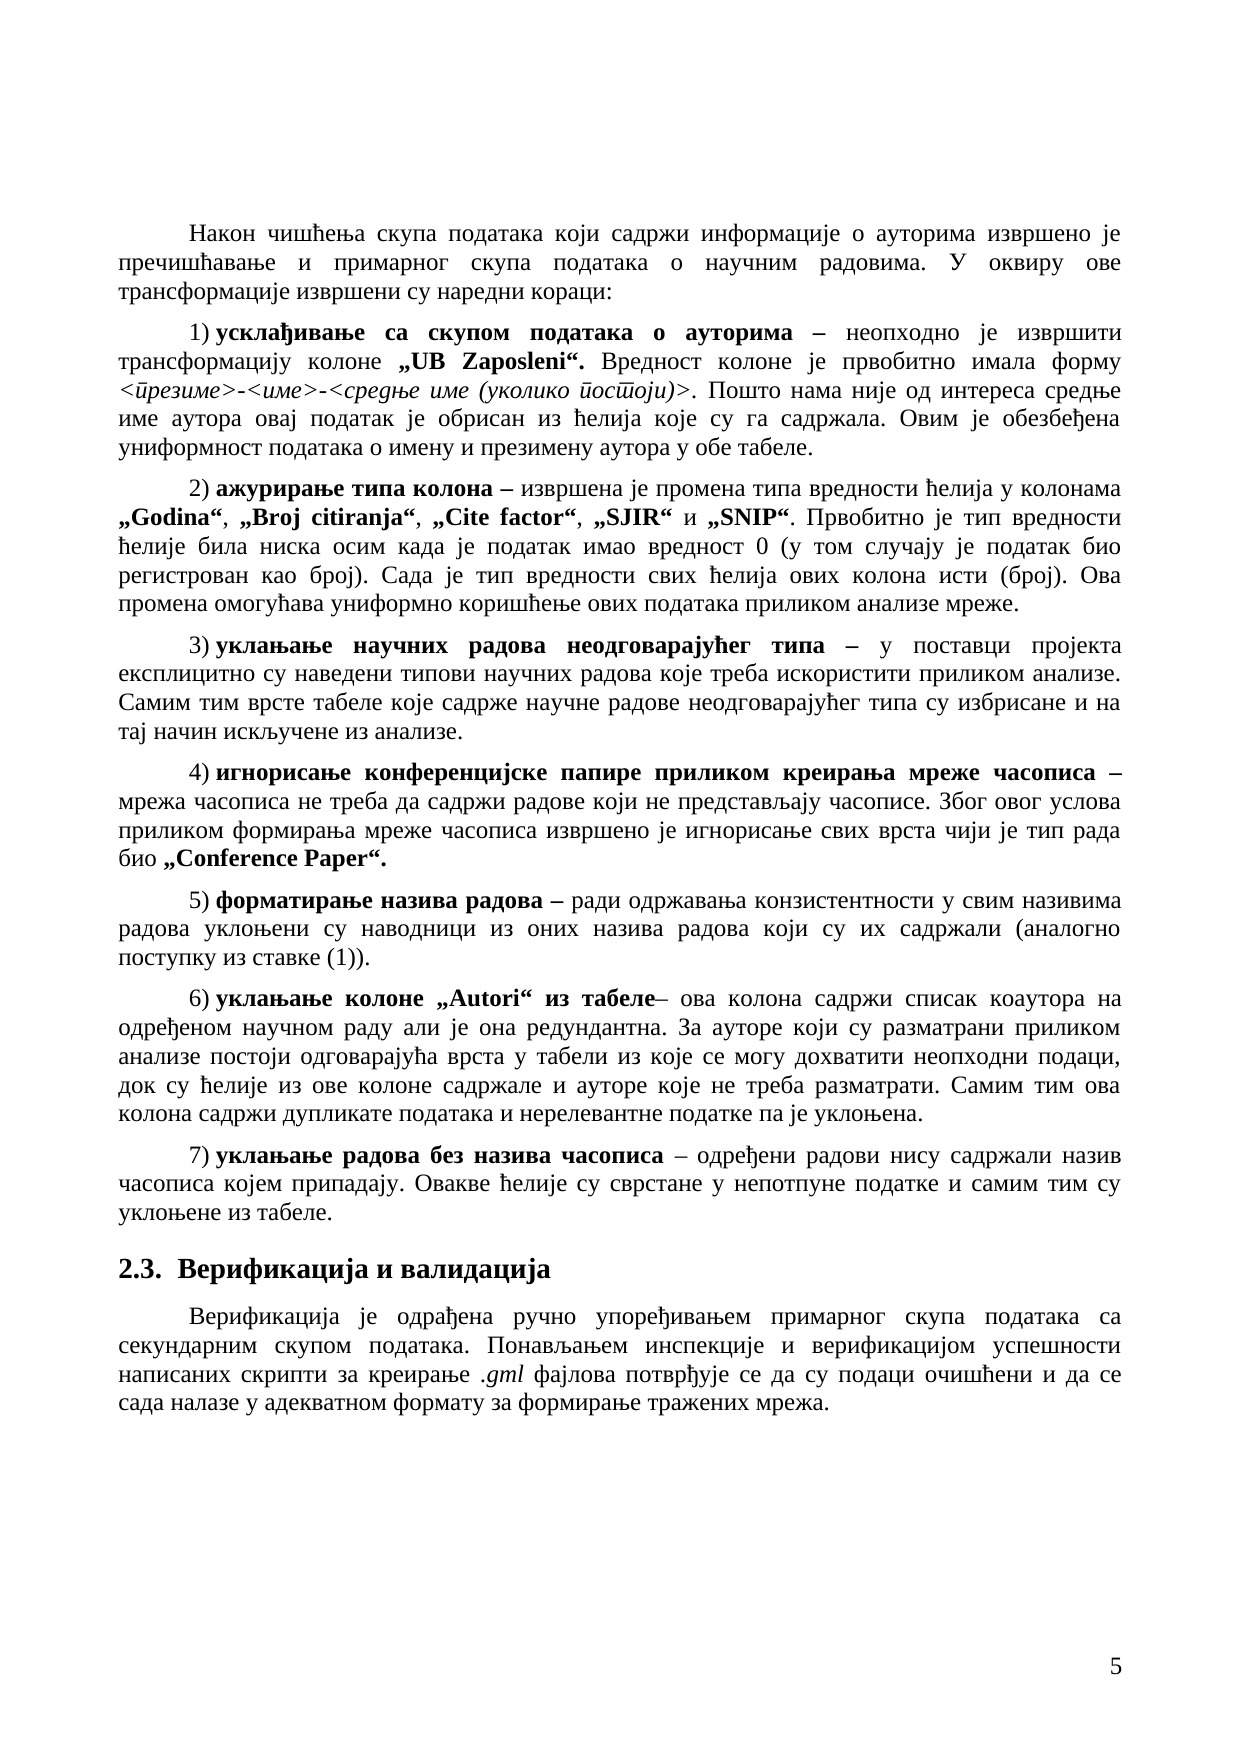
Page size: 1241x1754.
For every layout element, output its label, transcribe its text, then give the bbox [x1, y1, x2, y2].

list уклањање научних радова неодговарајућег типа – у поставци пројекта експлицитно су наведени типови научних радова које треба искористити приликом анализе. Самим тим врсте табеле које садрже научне радове неодговарајућег типа су избрисане и на тај начин искључене из анализе. [118, 630, 1122, 745]
list игнорисање конференцијске папире приликом креирања мреже часописа – мрежа часописа не треба да садржи радове који не представљају часописе. Због овог услова приликом формирања мреже часописа извршено је игнорисање свих врста чији је тип рада био „Conference Paper“. [118, 757, 1122, 872]
list уклањање радова без назива часописа – одређени радови нису садржали назив часописа којем припадају. Овакве ћелије су сврстане у непотпуне податке и самим тим су уклоњене из табеле. [118, 1140, 1122, 1226]
list ажурирање типа колона – извршена је промена типа вредности ћелија у колонама „Godina“, „Broj citiranja“, „Cite factor“, „SJIR“ и „SNIP“. Првобитно је тип вредности ћелије била ниска осим када је податак имао вредност 0 (у том случају је податак био регистрован као број). Сада је тип вредности свих ћелија ових колона исти (број). Ова промена омогућава униформно коришћење ових података приликом анализе мреже. [118, 473, 1122, 617]
list форматирање назива радова – ради одржавања конзистентности у свим називима радова уклоњени су наводници из оних назива радова који су их садржали (аналогно поступку из ставке (1)). [118, 885, 1122, 971]
text Верификација је одрађена ручно упоређивањем примарног скупа података са секундарним скупом података. Понављањем инспекције и верификацијом успешности написаних скрипти за креирање .gml фајлова потврђује се да су подаци очишћени и да се сада налазе у адекватном формату за формирање тражених мрежа. [118, 1301, 1122, 1416]
list усклађивање са скупом података о ауторима – неопходно је извршити трансформацију колоне „UB Zaposleni“. Вредност колоне је првобитно имала форму <презиме>-<име>-<средње име (уколико постоји)>. Пошто нама није од интереса средње име аутора овај податак је обрисан из ћелија које су га садржала. Овим је обезбеђена униформност података о имену и презимену аутора у обе табеле. [118, 317, 1122, 461]
text Верификација и валидација [118, 1251, 1122, 1284]
list уклањање колоне „Autori“ из табеле– ова колона садржи списак коаутора на одређеном научном раду али је она редундантна. За ауторе који су разматрани приликом анализе постоји одговарајућа врста у табели из које се могу дохватити неопходни подаци, док су ћелије из ове колоне садржале и ауторе које не треба разматрати. Самим тим ова колона садржи дупликате података и нерелевантне податке па је уклоњена. [118, 983, 1122, 1127]
text Након чишћења скупа података који садржи информације о ауторима извршено је пречишћавање и примарног скупа података о научним радовима. У оквиру ове трансформације извршени су наредни кораци: [118, 218, 1122, 305]
